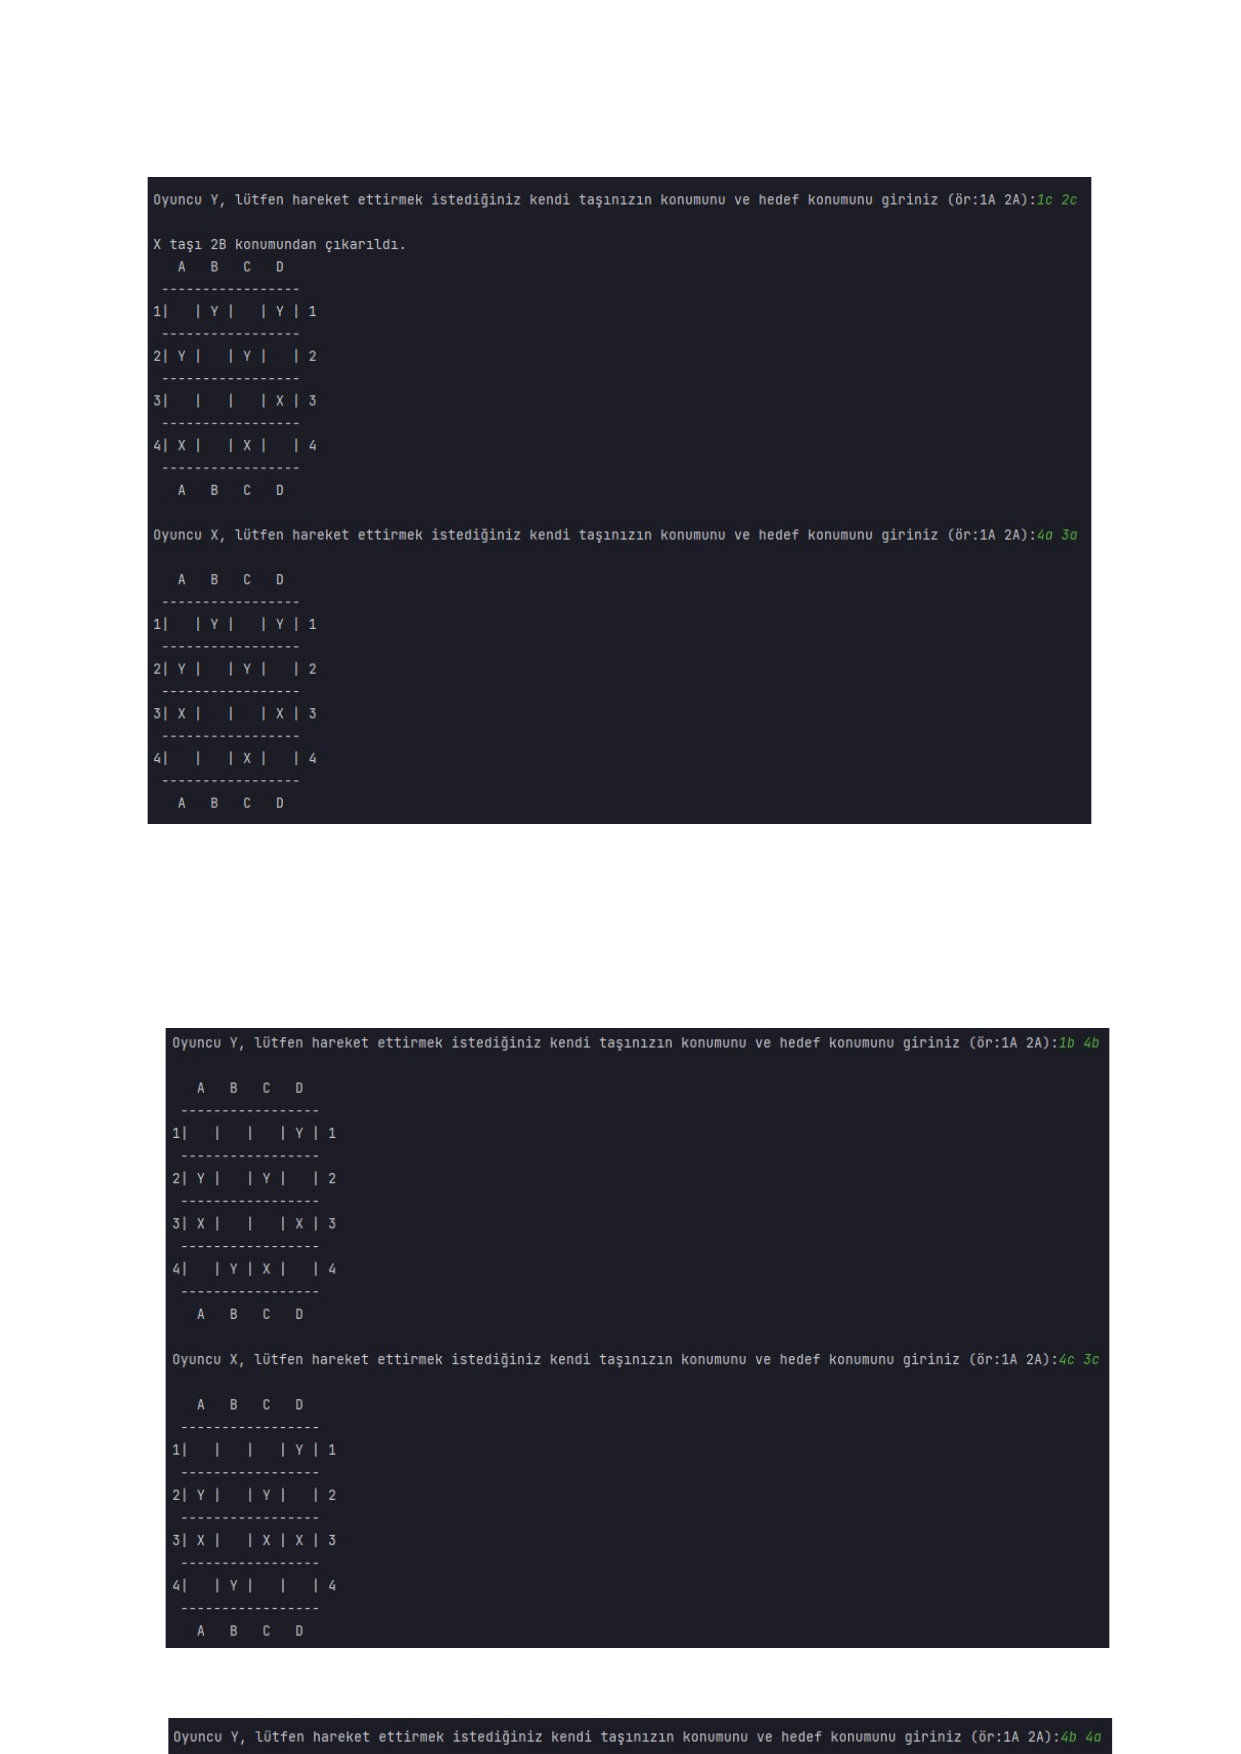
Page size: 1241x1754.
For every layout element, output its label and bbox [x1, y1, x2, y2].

picture [165, 1028, 1110, 1648]
picture [147, 177, 1092, 824]
picture [168, 1718, 1113, 1754]
